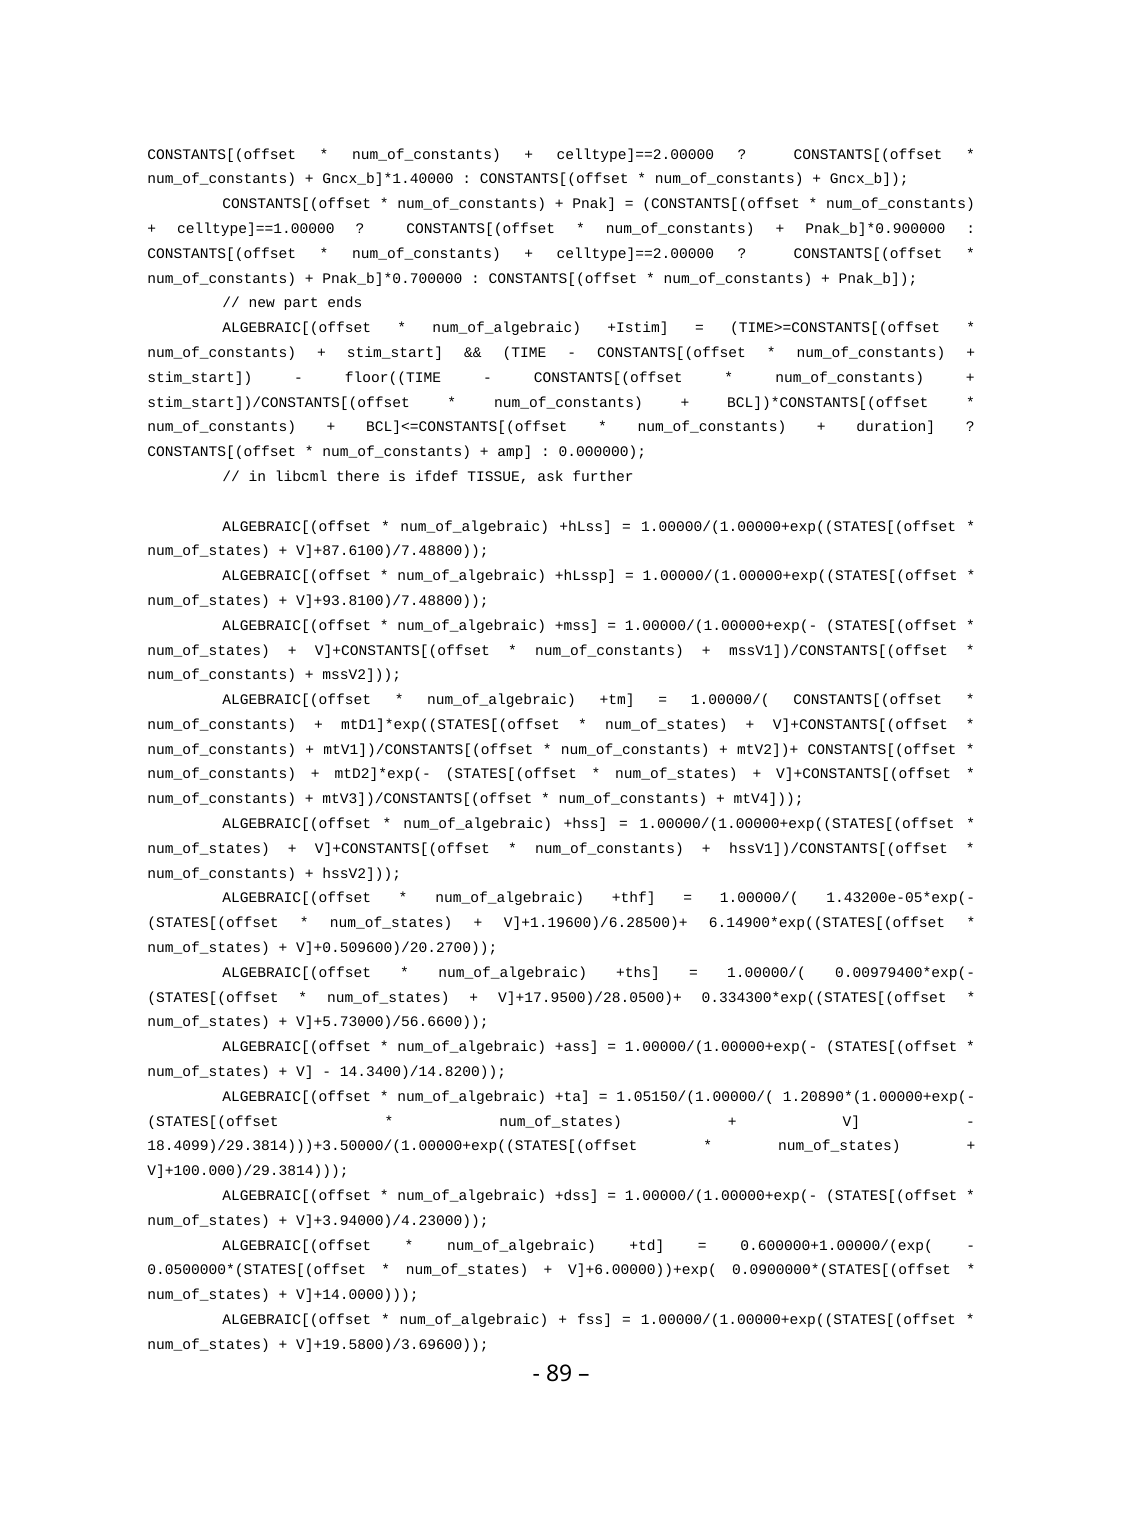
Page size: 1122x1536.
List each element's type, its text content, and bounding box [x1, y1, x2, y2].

text ALGEBRAIC[(offset * num_of_algebraic) + fss] = 1.00000/(1.00000+exp((STATES[(offset * num_of_states) + V]+19.5800)/3.69600)); [147, 1312, 975, 1353]
text ALGEBRAIC[(offset * num_of_algebraic) +ths] = 1.00000/( 0.00979400*exp(- (STATES[(offset * num_of_states) + V]+17.9500)/28.0500)+ 0.334300*exp((STATES[(offset * num_of_states) + V]+5.73000)/56.6600)); [147, 965, 975, 1031]
text ALGEBRAIC[(offset * num_of_algebraic) +td] = 0.600000+1.00000/(exp( - 0.0500000*(STATES[(offset * num_of_states) + V]+6.00000))+exp( 0.0900000*(STATES[(offset * num_of_states) + V]+14.0000))); [147, 1238, 975, 1304]
text ALGEBRAIC[(offset * num_of_algebraic) +hLss] = 1.00000/(1.00000+exp((STATES[(offset * num_of_states) + V]+87.6100)/7.48800)); [147, 519, 975, 560]
text CONSTANTS[(offset * num_of_constants) + Pnak] = (CONSTANTS[(offset * num_of_constants) + celltype]==1.00000 ? CONSTANTS[(offset * num_of_constants) + Pnak_b]*0.900000 : CONSTANTS[(offset * num_of_constants) + celltype]==2.00000 ? CONSTANTS[(offset * num_of_constants) + Pnak_b]*0.700000 : CONSTANTS[(offset * num_of_constants) + Pnak_b]); [147, 197, 975, 287]
text ALGEBRAIC[(offset * num_of_algebraic) +hss] = 1.00000/(1.00000+exp((STATES[(offset * num_of_states) + V]+CONSTANTS[(offset * num_of_constants) + hssV1])/CONSTANTS[(offset * num_of_constants) + hssV2])); [147, 816, 975, 882]
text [147, 147, 975, 188]
text ALGEBRAIC[(offset * num_of_algebraic) +dss] = 1.00000/(1.00000+exp(- (STATES[(offset * num_of_states) + V]+3.94000)/4.23000)); [147, 1188, 975, 1229]
text ALGEBRAIC[(offset * num_of_algebraic) +mss] = 1.00000/(1.00000+exp(- (STATES[(offset * num_of_states) + V]+CONSTANTS[(offset * num_of_constants) + mssV1])/CONSTANTS[(offset * num_of_constants) + mssV2])); [147, 618, 975, 684]
text ALGEBRAIC[(offset * num_of_algebraic) +ass] = 1.00000/(1.00000+exp(- (STATES[(offset * num_of_states) + V] - 14.3400)/14.8200)); [147, 1039, 975, 1081]
text ALGEBRAIC[(offset * num_of_algebraic) +hLssp] = 1.00000/(1.00000+exp((STATES[(offset * num_of_states) + V]+93.8100)/7.48800)); [147, 568, 975, 610]
text ALGEBRAIC[(offset * num_of_algebraic) +Istim] = (TIME>=CONSTANTS[(offset * num_of_constants) + stim_start] && (TIME - CONSTANTS[(offset * num_of_constants) + stim_start]) - floor((TIME - CONSTANTS[(offset * num_of_constants) + stim_start])/CONSTANTS[(offset * num_of_constants) + BCL])*CONSTANTS[(offset * num_of_constants) + BCL]<=CONSTANTS[(offset * num_of_constants) + duration] ? CONSTANTS[(offset * num_of_constants) + amp] : 0.000000); [147, 321, 975, 461]
text ALGEBRAIC[(offset * num_of_algebraic) +thf] = 1.00000/( 1.43200e-05*exp(- (STATES[(offset * num_of_states) + V]+1.19600)/6.28500)+ 6.14900*exp((STATES[(offset * num_of_states) + V]+0.509600)/20.2700)); [147, 891, 975, 957]
text // in libcml there is ifdef TISSUE, ask further [147, 469, 975, 486]
text // new part ends [147, 296, 975, 312]
text ALGEBRAIC[(offset * num_of_algebraic) +tm] = 1.00000/( CONSTANTS[(offset * num_of_constants) + mtD1]*exp((STATES[(offset * num_of_states) + V]+CONSTANTS[(offset * num_of_constants) + mtV1])/CONSTANTS[(offset * num_of_constants) + mtV2])+ CONSTANTS[(offset * num_of_constants) + mtD2]*exp(- (STATES[(offset * num_of_states) + V]+CONSTANTS[(offset * num_of_constants) + mtV3])/CONSTANTS[(offset * num_of_constants) + mtV4])); [147, 692, 975, 808]
text ALGEBRAIC[(offset * num_of_algebraic) +ta] = 1.05150/(1.00000/( 1.20890*(1.00000+exp(- (STATES[(offset * num_of_states) + V] - 18.4099)/29.3814)))+3.50000/(1.00000+exp((STATES[(offset * num_of_states) + V]+100.000)/29.3814))); [147, 1089, 975, 1180]
